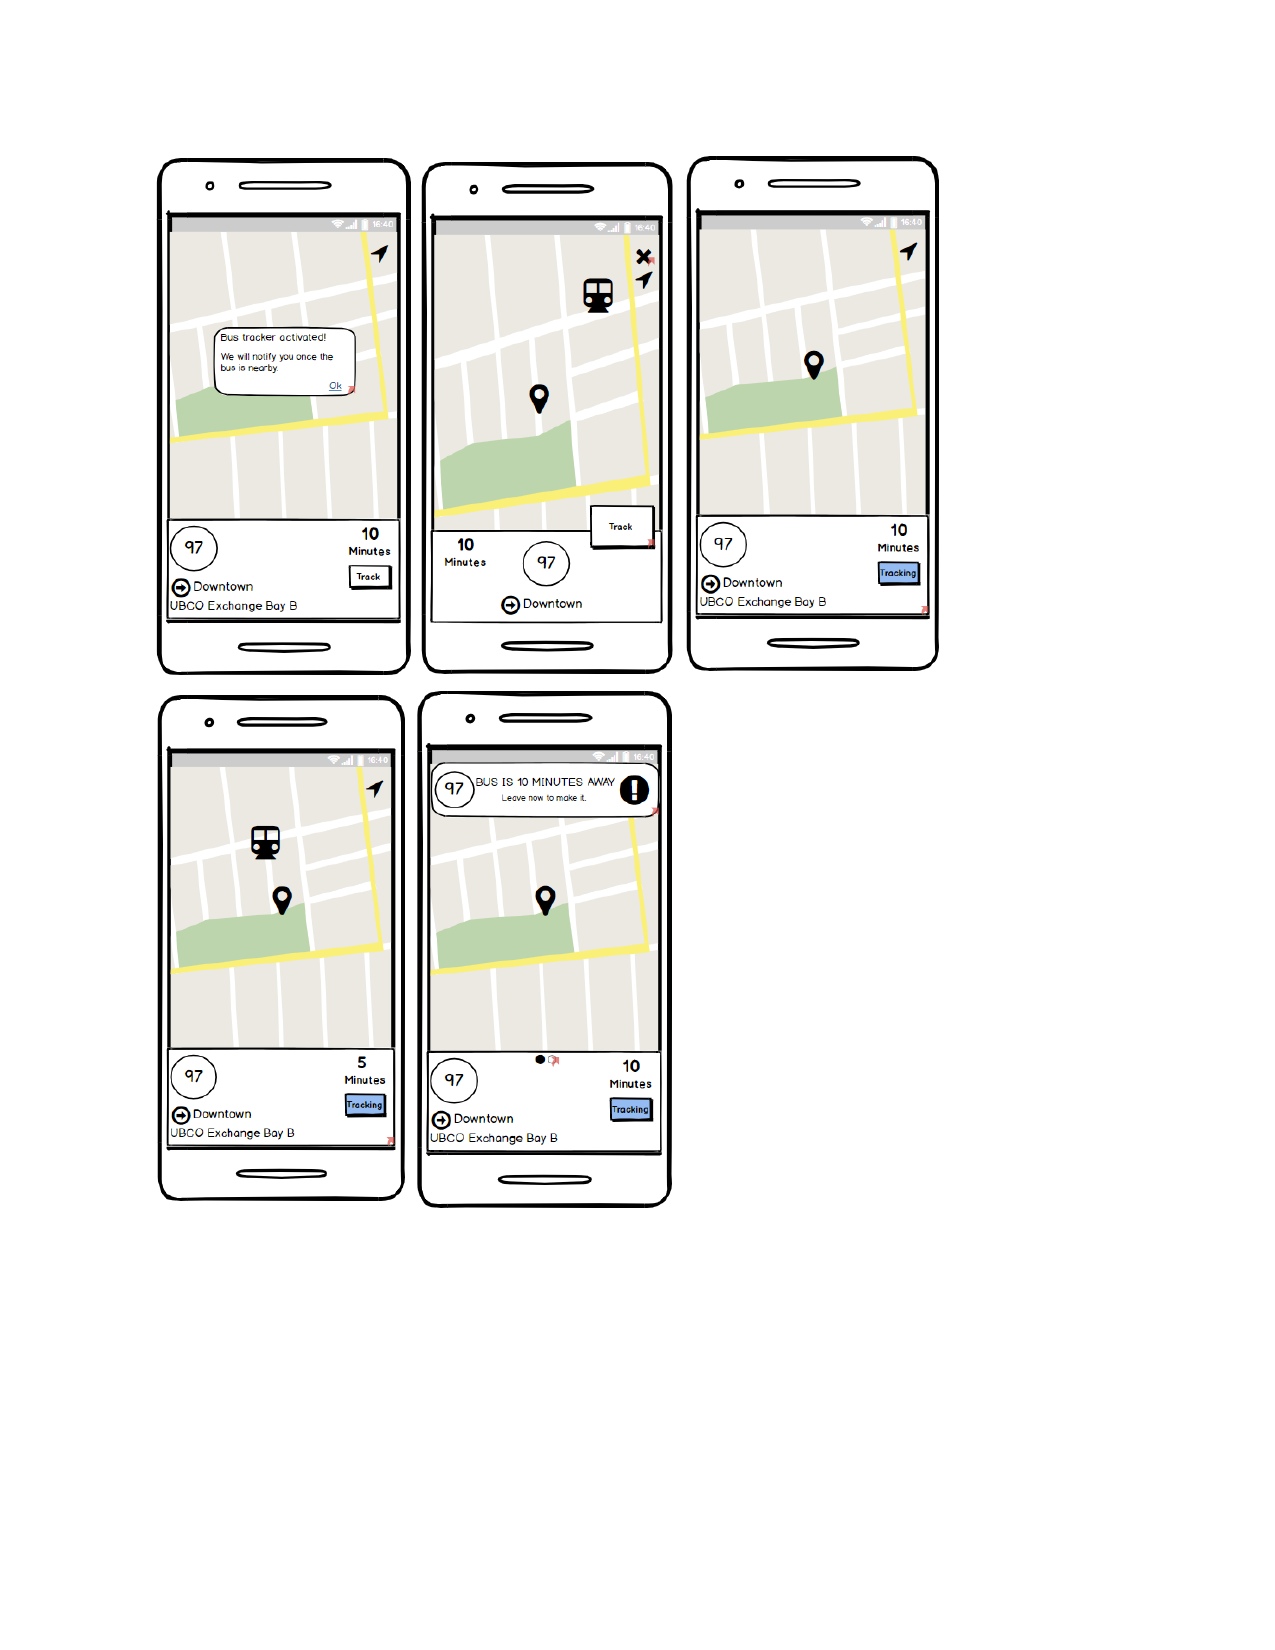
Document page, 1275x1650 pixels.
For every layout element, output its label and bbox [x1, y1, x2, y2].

picture [150, 150, 949, 1216]
